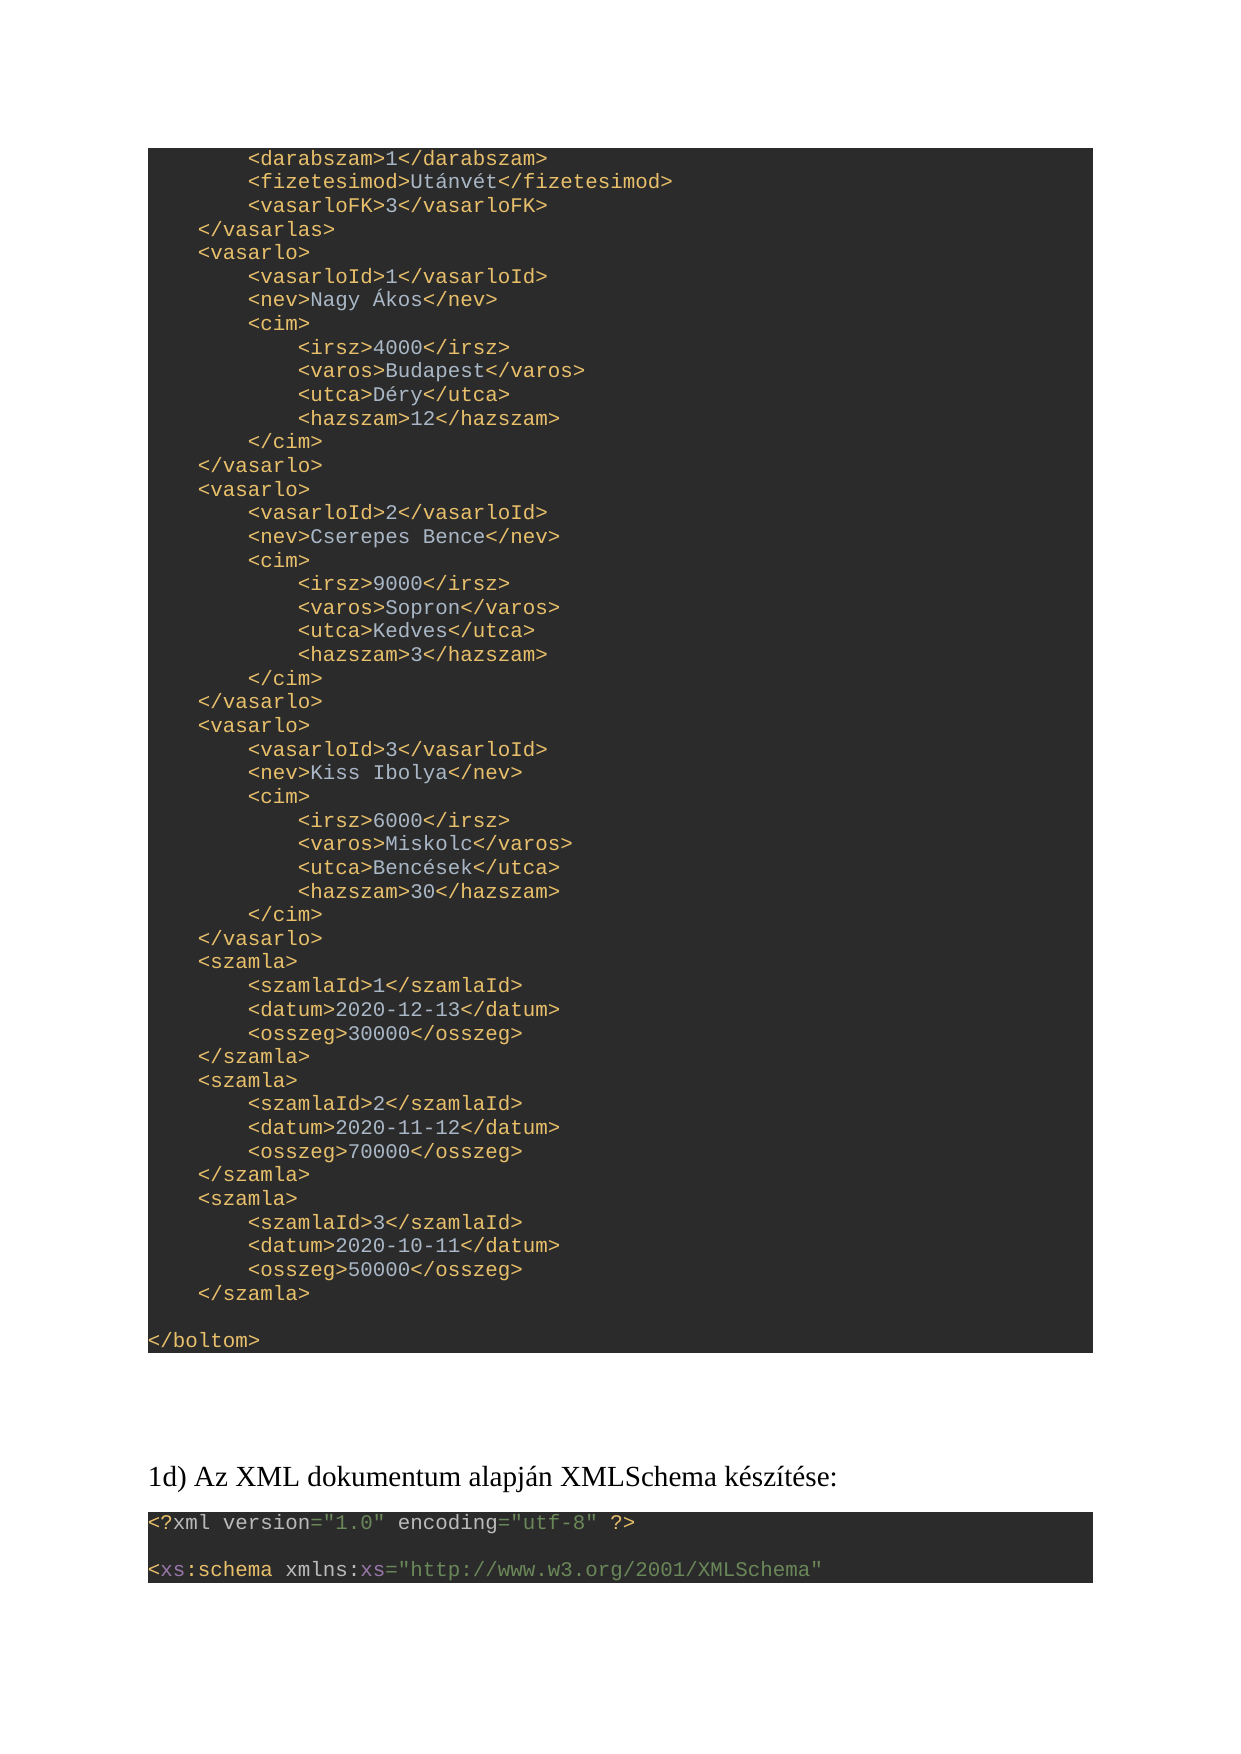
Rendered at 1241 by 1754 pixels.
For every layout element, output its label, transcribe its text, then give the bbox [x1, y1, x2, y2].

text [148, 148, 1093, 1353]
text 1d) Az XML dokumentum alapján XMLSchema készítése: [148, 1459, 1093, 1493]
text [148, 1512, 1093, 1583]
